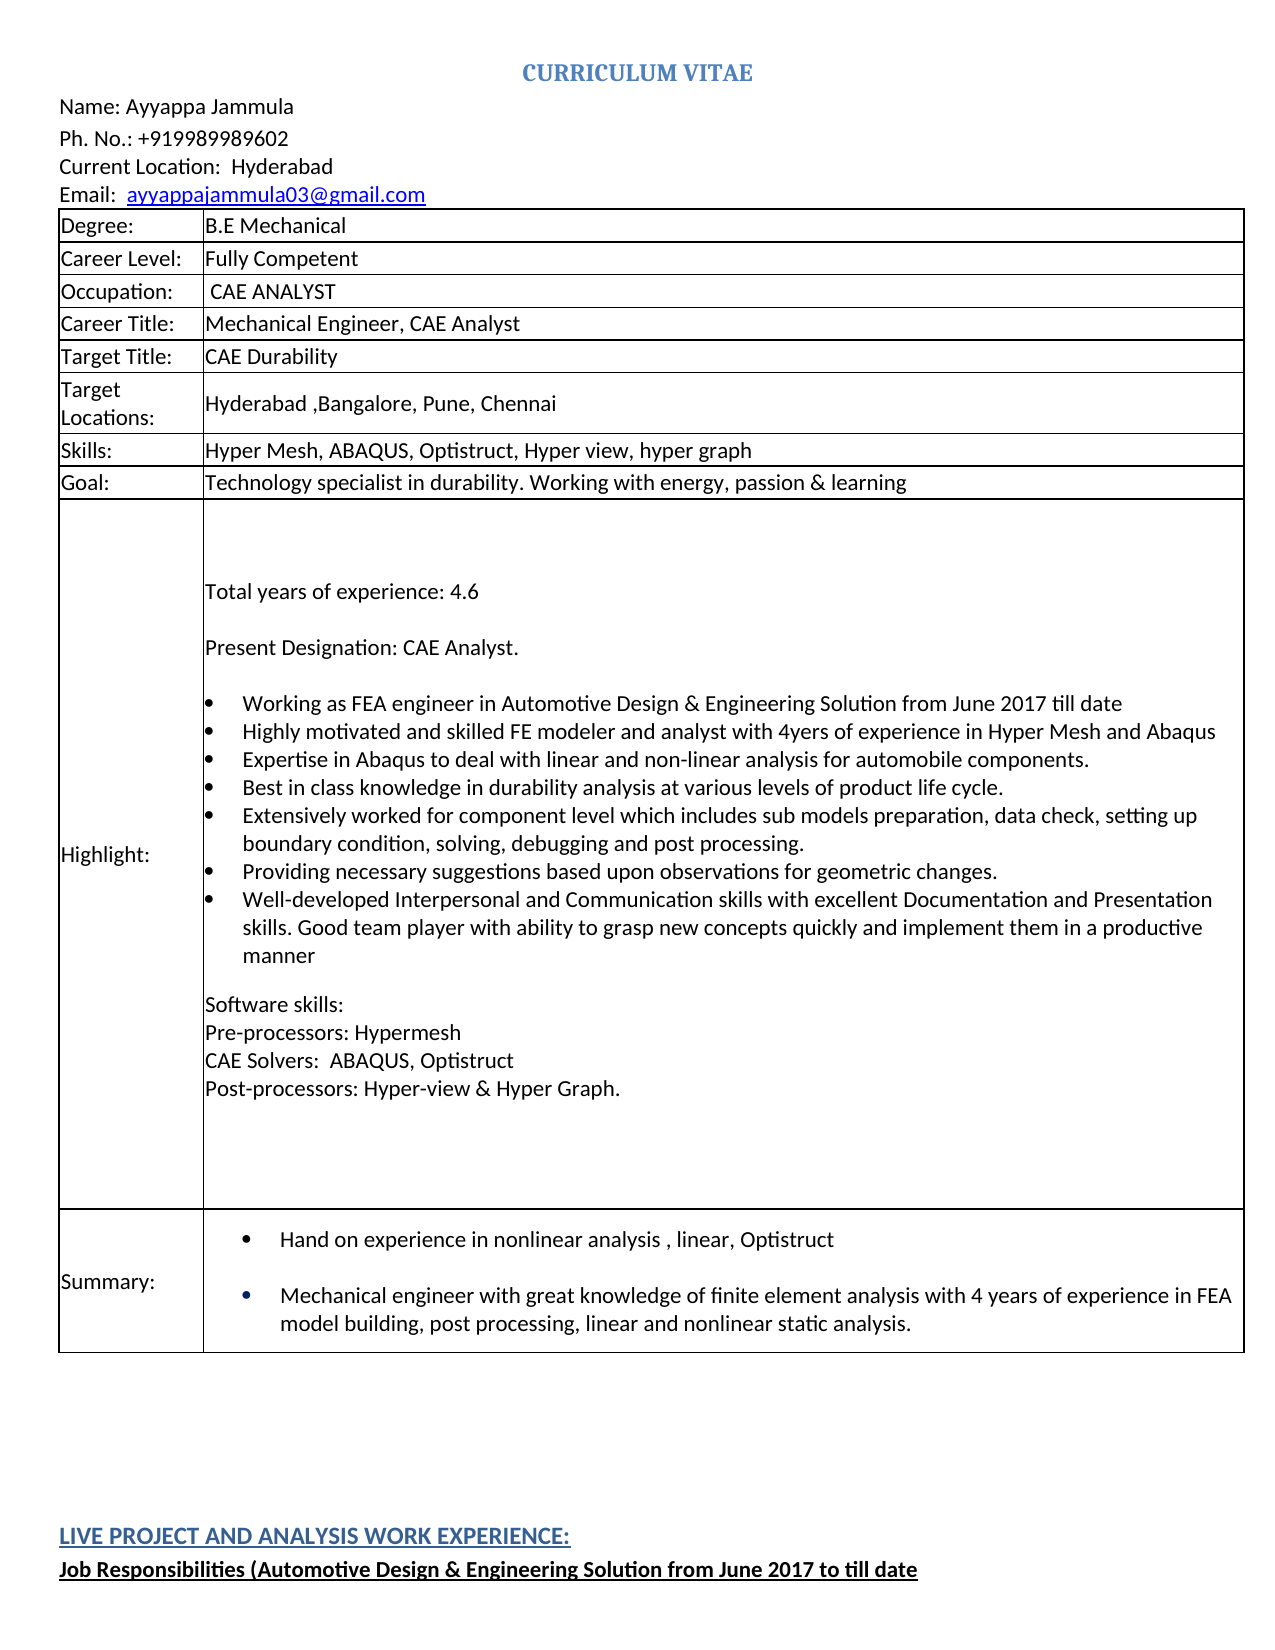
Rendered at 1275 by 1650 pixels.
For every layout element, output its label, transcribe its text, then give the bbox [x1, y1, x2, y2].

table_cell Mechanical Engineer, CAE Analyst [204, 308, 1243, 339]
text Current Location: Hyderabad [59, 152, 1216, 180]
table_cell Occupation: [60, 275, 203, 306]
text Job Responsibilities (Automotive Design & Engineering Solution from June 2017 to till date [59, 1555, 1216, 1583]
table_cell Technology specialist in durability. Working with energy, passion & learning [204, 467, 1243, 498]
table_cell Career Title: [60, 308, 203, 339]
table_header Degree: [60, 210, 203, 241]
table_cell Fully Competent [204, 243, 1243, 274]
table_cell Total years of experience: 4.6 Present Designation: CAE Analyst. Working as FEA engineer in Automotive Design & Engineering Solution from June 2017 till date Highly motivated and skilled FE modeler and analyst with 4yers of experience in Hyper Mesh and Abaqus Expertise in Abaqus to deal with linear and non-linear analysis for automobile components. Best in class knowledge in durability analysis at various levels of product life cycle. Extensively worked for component level which includes sub models preparation, data check, setting up boundary condition, solving, debugging and post processing. Providing necessary suggestions based upon observations for geometric changes. Well-developed Interpersonal and Communication skills with excellent Documentation and Presentation skills. Good team player with ability to grasp new concepts quickly and implement them in a productive manner Software skills: Pre-processors: Hypermesh CAE Solvers: ABAQUS, Optistruct Post-processors: Hyper-view & Hyper Graph. [204, 500, 1243, 1208]
table_cell CAE ANALYST [204, 275, 1243, 306]
text CURRICULUM VITAE [59, 59, 1216, 88]
subtitle LIVE PROJECT AND ANALYSIS WORK EXPERIENCE: [59, 1520, 1216, 1551]
table_cell Highlight: [60, 500, 203, 1208]
table_cell Target Locations: [60, 373, 203, 433]
table_cell Skills: [60, 434, 203, 465]
table_header B.E Mechanical [204, 210, 1243, 241]
text Email: ayyappajammula03@gmail.com [59, 180, 1216, 208]
table_cell Hand on experience in nonlinear analysis , linear, Optistruct Mechanical engineer with great knowledge of finite element analysis with 4 years of experience in FEA model building, post processing, linear and nonlinear static analysis. [204, 1210, 1243, 1352]
table_cell Hyderabad ,Bangalore, Pune, Chennai [204, 373, 1243, 433]
table_cell Summary: [60, 1210, 203, 1352]
text Ph. No.: +919989989602 [59, 124, 1216, 152]
table_cell Target Title: [60, 341, 203, 372]
table_cell CAE Durability [204, 341, 1243, 372]
table_cell Hyper Mesh, ABAQUS, Optistruct, Hyper view, hyper graph [204, 434, 1243, 465]
text Name: Ayyappa Jammula [59, 92, 1216, 120]
table_cell Career Level: [60, 243, 203, 274]
table_cell Goal: [60, 467, 203, 498]
